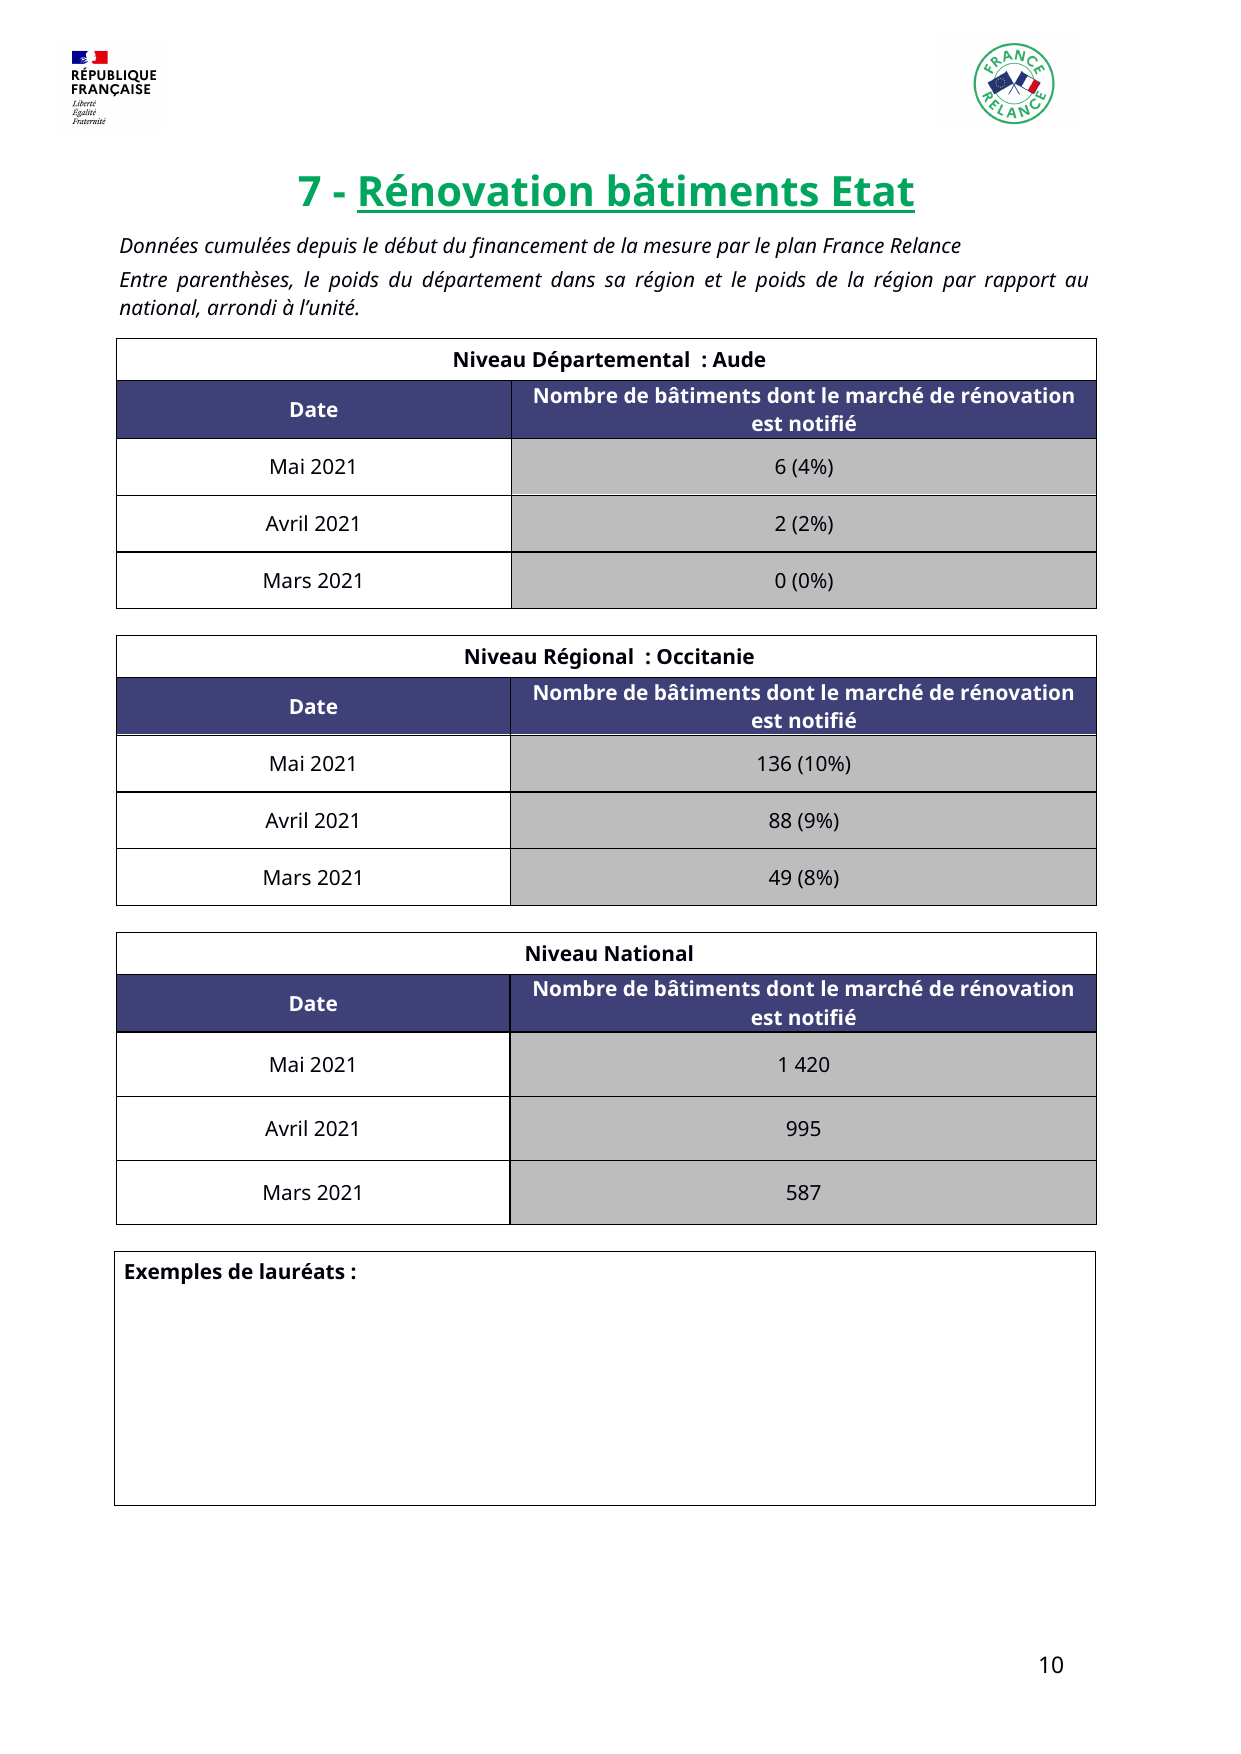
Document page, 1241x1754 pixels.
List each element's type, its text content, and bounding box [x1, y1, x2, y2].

table_cell Avril 2021 [117, 496, 511, 551]
table_cell 6 (4%) [512, 439, 1096, 494]
table_cell Avril 2021 [117, 1097, 509, 1160]
table_cell Mars 2021 [117, 849, 510, 905]
subtitle 7 - Rénovation bâtiments Etat [119, 162, 1094, 219]
table_cell 2 (2%) [512, 496, 1096, 551]
table_cell Nombre de bâtiments dont le marché de rénovation est notifié [511, 678, 1096, 734]
table_cell 587 [511, 1161, 1096, 1224]
table_header Niveau Régional : Occitanie [117, 636, 1096, 677]
table_header Exemples de lauréats : [115, 1252, 1095, 1504]
table_cell 88 (9%) [511, 793, 1096, 848]
table_cell Date [117, 975, 509, 1031]
table_header Niveau Départemental : Aude [117, 339, 1096, 380]
table_cell Avril 2021 [117, 793, 510, 848]
text Entre parenthèses, le poids du département dans sa région et le poids de la région par rapport au national, arrondi à l’unité. [119, 265, 1094, 322]
table_cell Mai 2021 [117, 439, 511, 494]
picture [935, 31, 1082, 126]
table_cell 49 (8%) [511, 849, 1096, 905]
table_cell Date [117, 678, 510, 734]
picture [60, 39, 163, 133]
table_cell Nombre de bâtiments dont le marché de rénovation est notifié [512, 381, 1096, 438]
table_cell Mars 2021 [117, 1161, 509, 1224]
table_cell 995 [511, 1097, 1096, 1160]
table_cell Mars 2021 [117, 553, 511, 608]
table_cell 1 420 [511, 1033, 1096, 1096]
text Données cumulées depuis le début du financement de la mesure par le plan France Relance [119, 231, 1094, 260]
table_cell Date [117, 381, 511, 438]
table_cell Mai 2021 [117, 1033, 509, 1096]
table_header Niveau National [117, 933, 1096, 973]
table_cell 136 (10%) [511, 736, 1096, 791]
table_cell Mai 2021 [117, 736, 510, 791]
table_cell 0 (0%) [512, 553, 1096, 608]
table_cell Nombre de bâtiments dont le marché de rénovation est notifié [511, 975, 1096, 1031]
